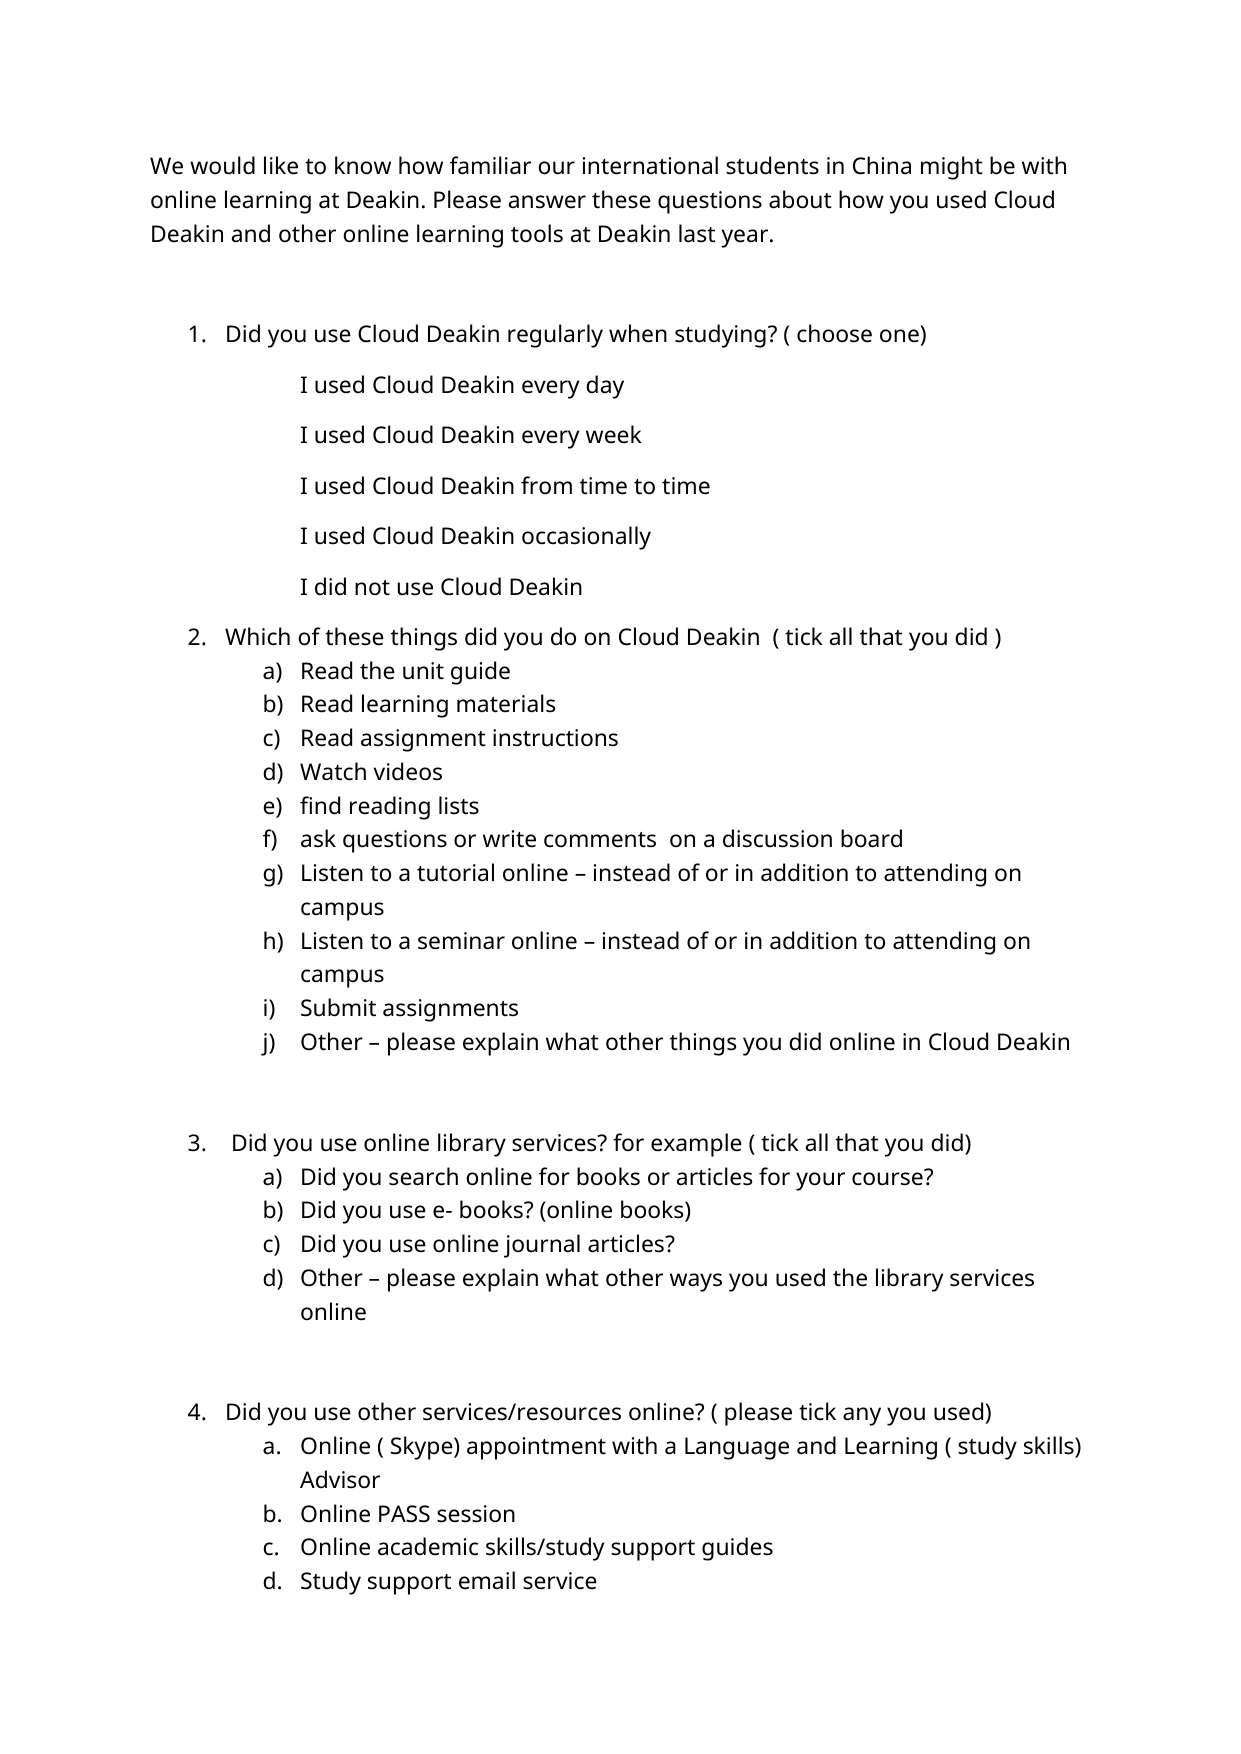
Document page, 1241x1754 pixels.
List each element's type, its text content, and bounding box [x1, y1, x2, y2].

list Read the unit guide [262, 654, 1090, 686]
list Read assignment instructions [262, 722, 1090, 753]
list Online academic skills/study support guides [262, 1531, 1090, 1562]
list Did you use e- books? (online books) [262, 1194, 1090, 1225]
list Did you use other services/resources online? ( please tick any you used) [187, 1396, 1090, 1427]
list Did you use online library services? for example ( tick all that you did) [187, 1127, 1090, 1158]
list ask questions or write comments on a discussion board [262, 823, 1090, 854]
list Online ( Skype) appointment with a Language and Learning ( study skills) Advisor [262, 1430, 1090, 1495]
list Online PASS session [262, 1497, 1090, 1529]
list Did you use online journal articles? [262, 1228, 1090, 1259]
list Listen to a tutorial online – instead of or in addition to attending on campus [262, 857, 1090, 922]
list Other – please explain what other things you did online in Cloud Deakin [262, 1026, 1090, 1057]
list Did you search online for books or articles for your course? [262, 1160, 1090, 1192]
text I did not use Cloud Deakin [300, 570, 1090, 602]
list Read learning materials [262, 688, 1090, 719]
list Study support email service [262, 1565, 1090, 1596]
list Which of these things did you do on Cloud Deakin ( tick all that you did ) [187, 621, 1090, 652]
text We would like to know how familiar our international students in China might be with online learning at Deakin. Please answer these questions about how you used Cloud Deakin and other online learning tools at Deakin last year. [150, 150, 1090, 249]
list find reading lists [262, 789, 1090, 821]
text I used Cloud Deakin occasionally [300, 520, 1090, 551]
list Watch videos [262, 756, 1090, 787]
list Listen to a seminar online – instead of or in addition to attending on campus [262, 924, 1090, 989]
list Other – please explain what other ways you used the library services online [262, 1262, 1090, 1327]
text I used Cloud Deakin every day [300, 369, 1090, 400]
list Submit assignments [262, 992, 1090, 1023]
list Did you use Cloud Deakin regularly when studying? ( choose one) [187, 318, 1090, 349]
text I used Cloud Deakin from time to time [300, 469, 1090, 501]
text I used Cloud Deakin every week [300, 419, 1090, 450]
